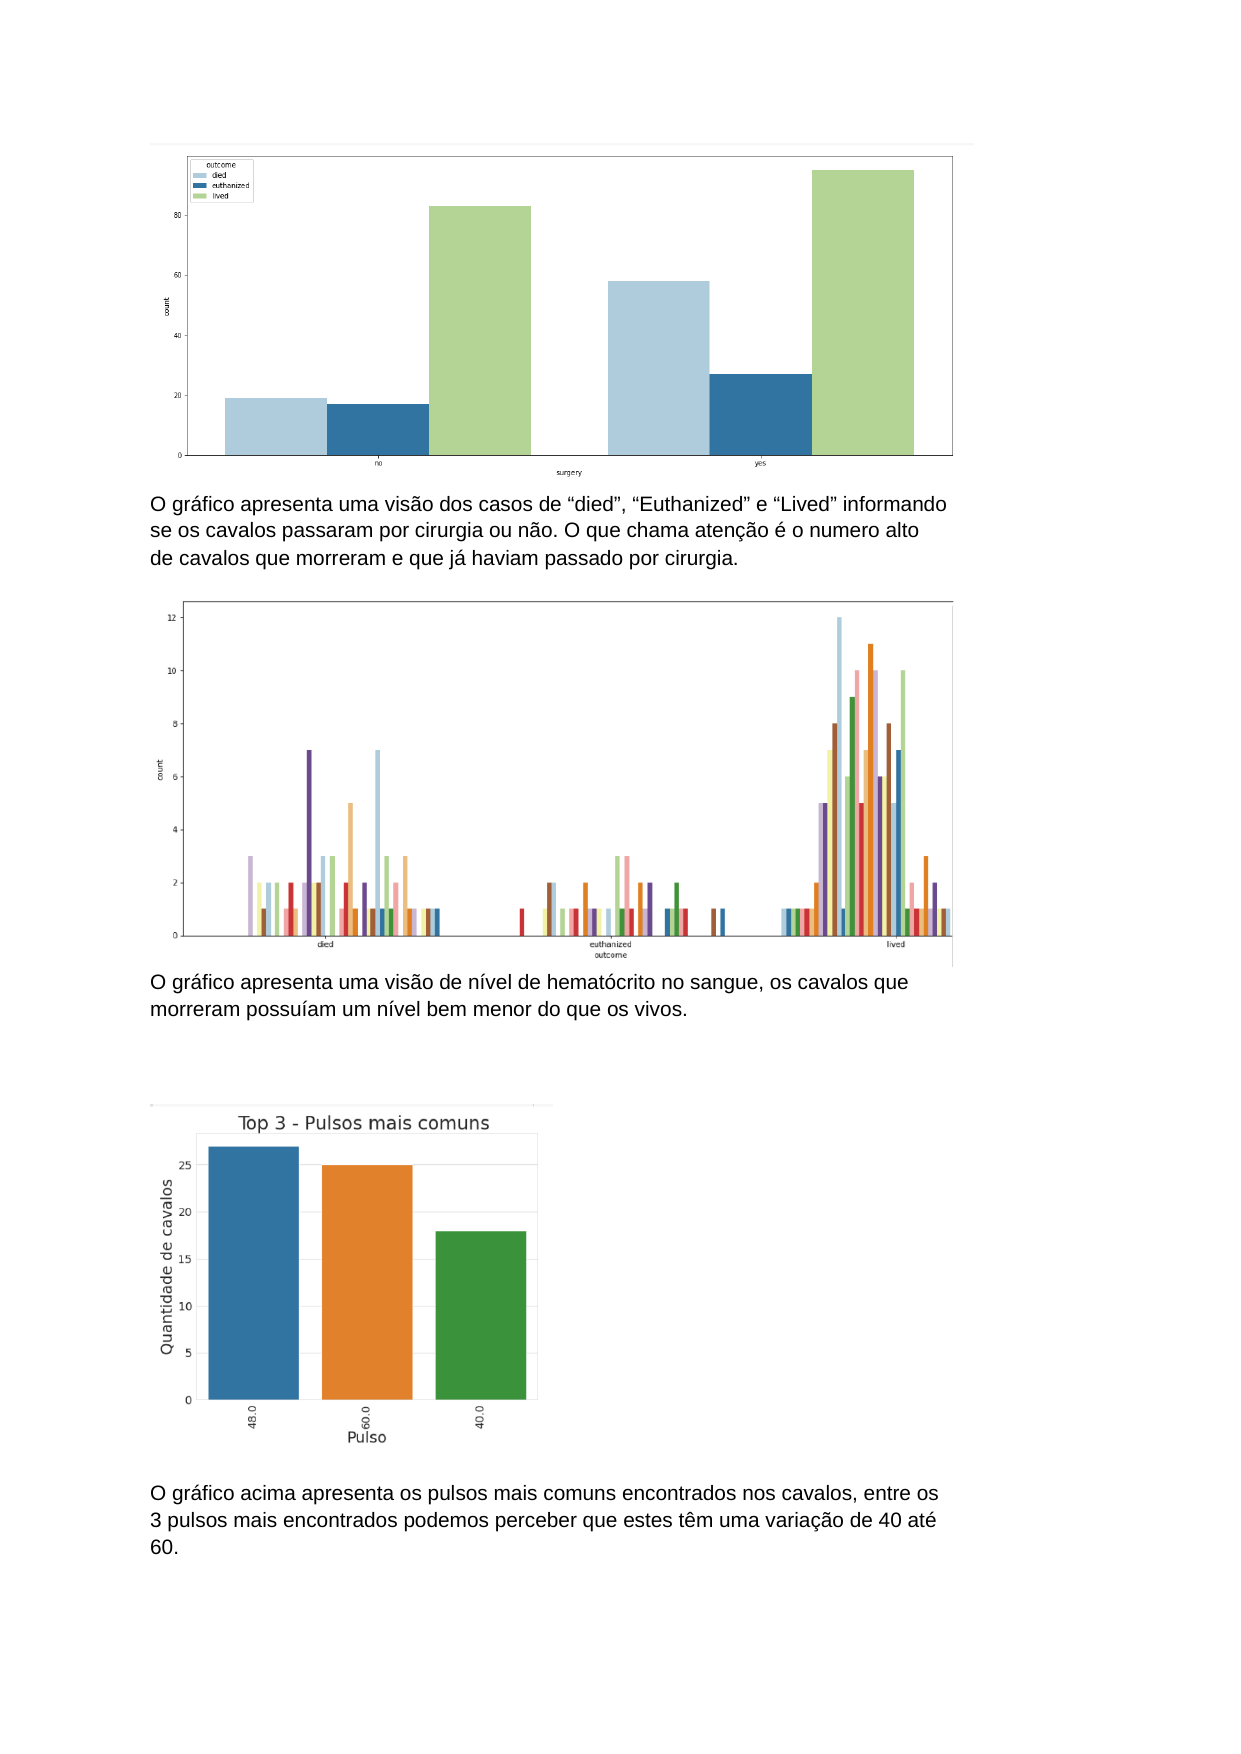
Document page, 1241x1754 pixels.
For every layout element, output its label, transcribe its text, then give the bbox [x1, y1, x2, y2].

picture [150, 1104, 553, 1451]
picture [150, 599, 954, 967]
picture [150, 143, 974, 488]
text O gráfico apresenta uma visão de nível de hematócrito no sangue, os cavalos que morreram possuíam um nível bem menor do que os vivos. [150, 970, 948, 1021]
text O gráfico apresenta uma visão dos casos de “died”, “Euthanized” e “Lived” informando se os cavalos passaram por cirurgia ou não. O que chama atenção é o numero alto de cavalos que morreram e que já haviam passado por cirurgia. [150, 491, 948, 569]
text O gráfico acima apresenta os pulsos mais comuns encontrados nos cavalos, entre os 3 pulsos mais encontrados podemos perceber que estes têm uma variação de 40 até 60. [150, 1481, 948, 1558]
